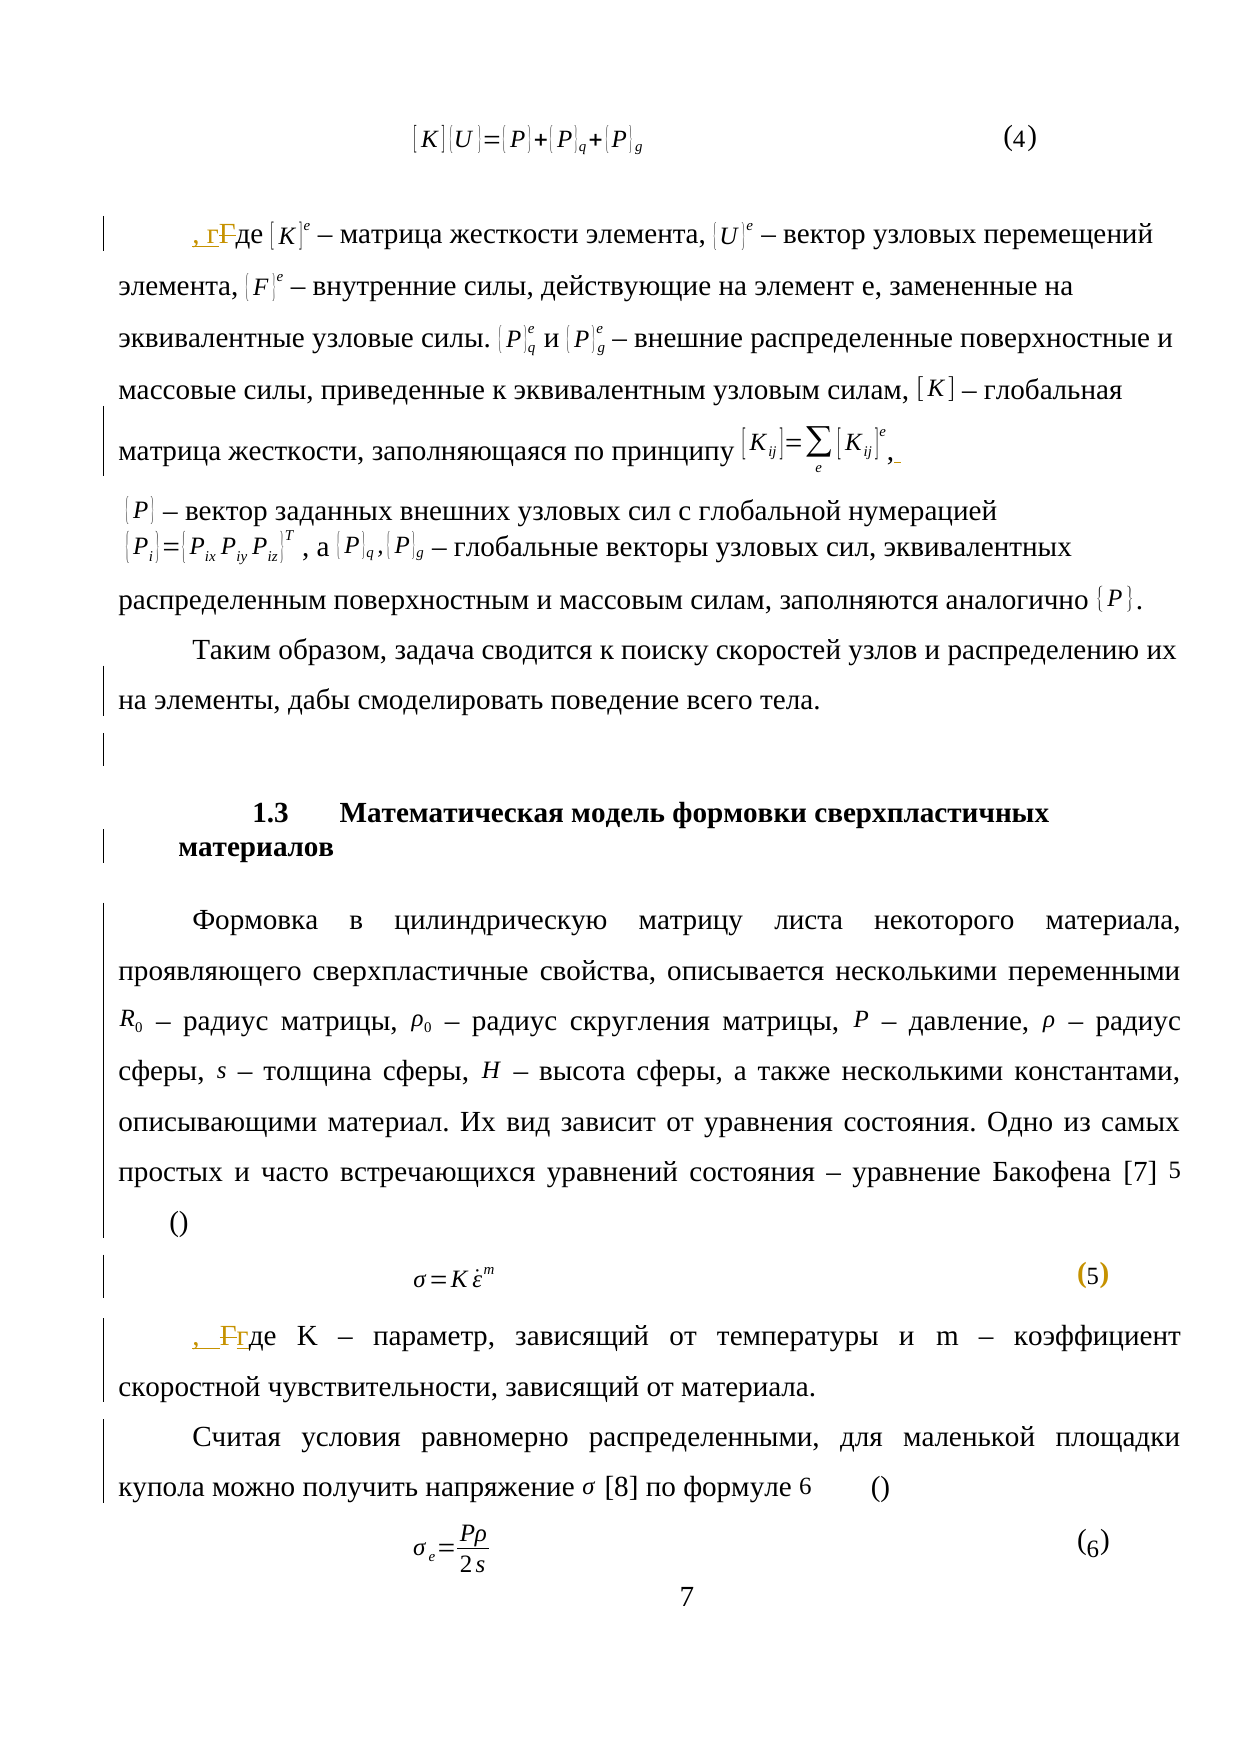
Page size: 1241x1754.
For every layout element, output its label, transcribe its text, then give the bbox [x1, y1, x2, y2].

subtitle Математическая модель формовки сверхпластичных материалов [178, 796, 1181, 896]
text Таким образом, задача сводится к поиску скоростей узлов и распределению их на элементы, дабы смоделировать поведение всего тела. [118, 632, 1181, 716]
text () [339, 1520, 1181, 1579]
text () [339, 1255, 1181, 1298]
text – вектор заданных внешних узловых сил с глобальной нумерацией [118, 493, 1181, 527]
text де K – параметр, зависящий от температуры и m – коэффициент скоростной чувствительности, зависящий от материала. [118, 1318, 1181, 1402]
text , а – глобальные векторы узловых сил, эквивалентных распределенным поверхностным и массовым силам, заполняются аналогично . [118, 527, 1181, 615]
text де – матрица жесткости элемента, – вектор узловых перемещений элемента, – внутренние силы, действующие на элемент e, замененные на эквивалентные узловые силы. и – внешние распределенные поверхностные и массовые силы, приведенные к эквивалентным узловым силам, – глобальная матрица жесткости, заполняющаяся по принципу , [118, 216, 1181, 476]
text () [339, 118, 1181, 195]
text Считая условия равномерно распределенными, для маленькой площадки купола можно получить напряжение по формуле () [118, 1419, 1181, 1503]
text Формовка в цилиндрическую матрицу листа некоторого материала, проявляющего сверхпластичные свойства, описывается несколькими переменными – радиус матрицы, – радиус скругления матрицы, – давление, – радиус сферы, – толщина сферы, – высота сферы, а также несколькими константами, описывающими материал. Их вид зависит от уравнения состояния. Одно из самых простых и часто встречающихся уравнений состояния – уравнение Бакофена () [118, 902, 1181, 1238]
